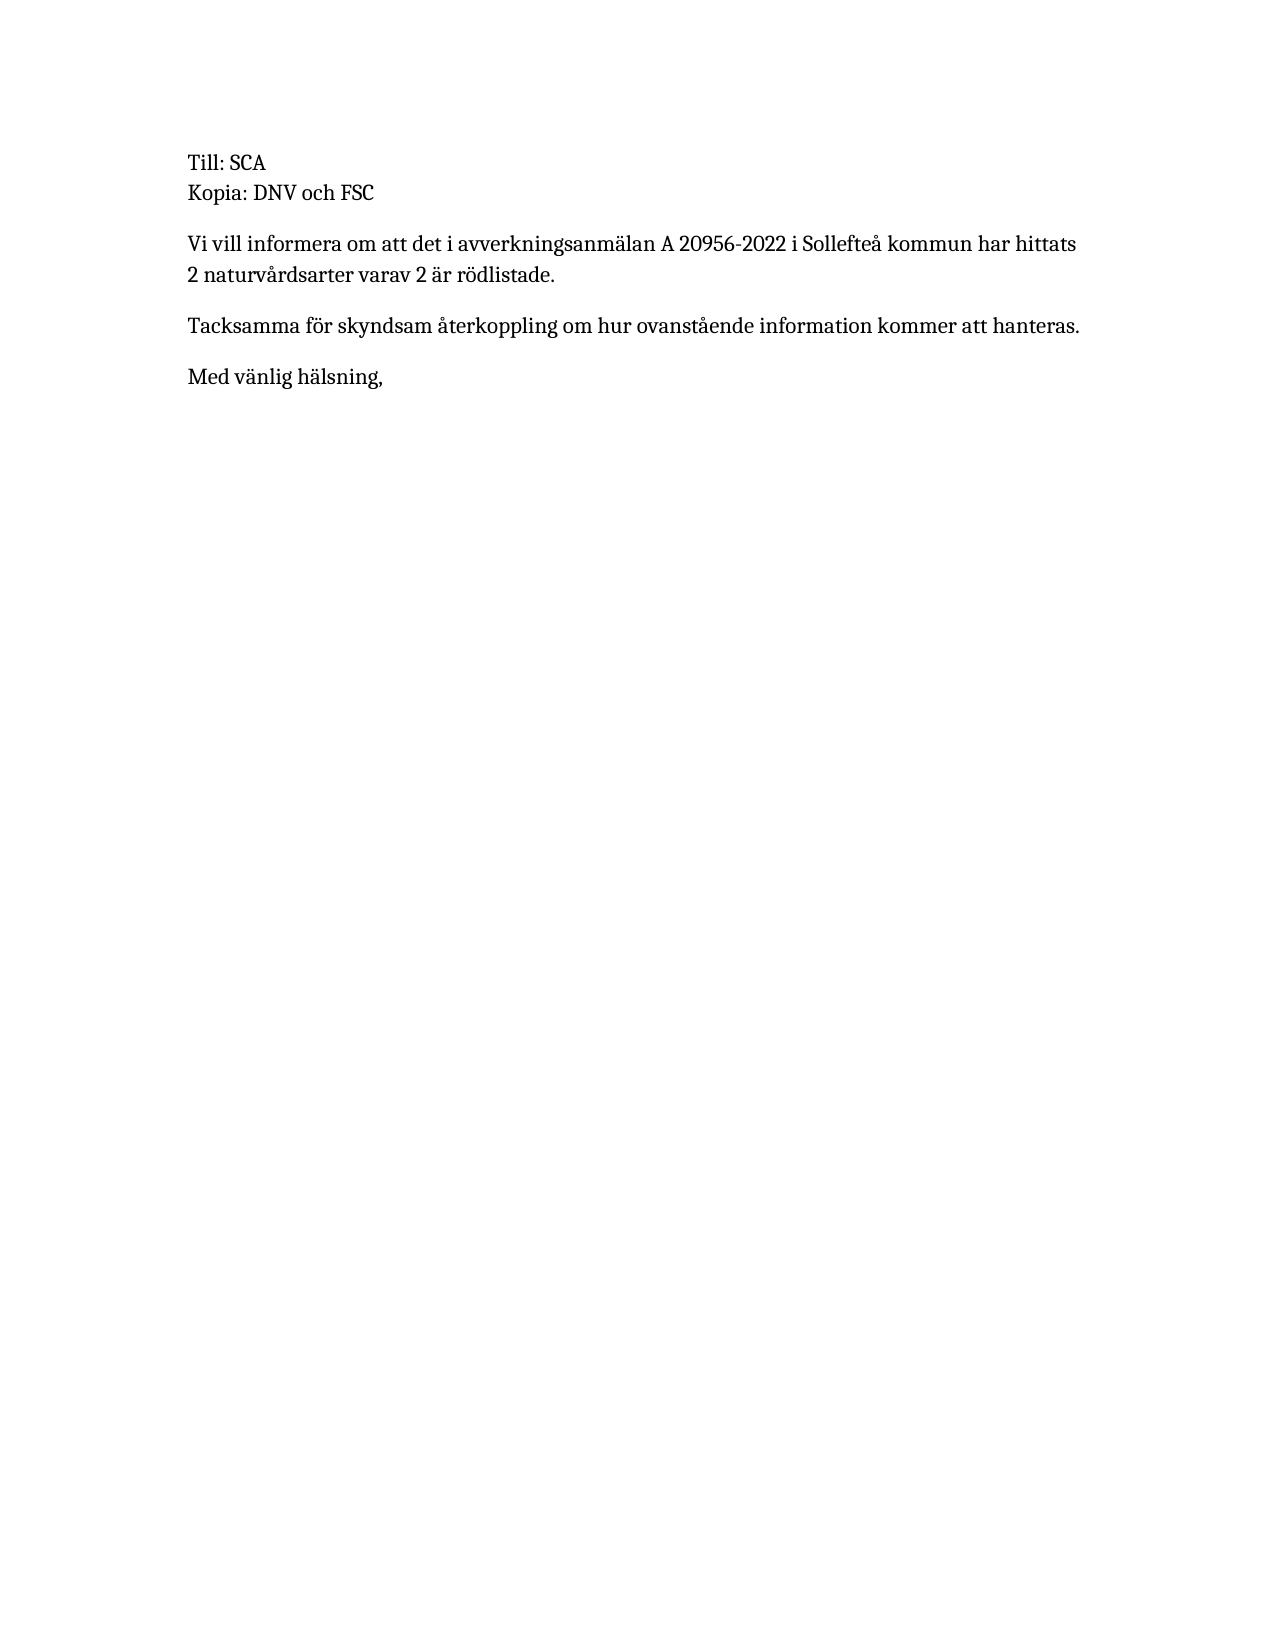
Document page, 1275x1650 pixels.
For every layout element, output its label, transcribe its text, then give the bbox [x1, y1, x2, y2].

text Vi vill informera om att det i avverkningsanmälan A 20956-2022 i Sollefteå kommun har hittats 2 naturvårdsarter varav 2 är rödlistade. [187, 231, 1087, 288]
text Tacksamma för skyndsam återkoppling om hur ovanstående information kommer att hanteras. [187, 312, 1087, 339]
text Med vänlig hälsning, [187, 363, 1087, 420]
text Till: SCA Kopia: DNV och FSC [187, 150, 1087, 207]
